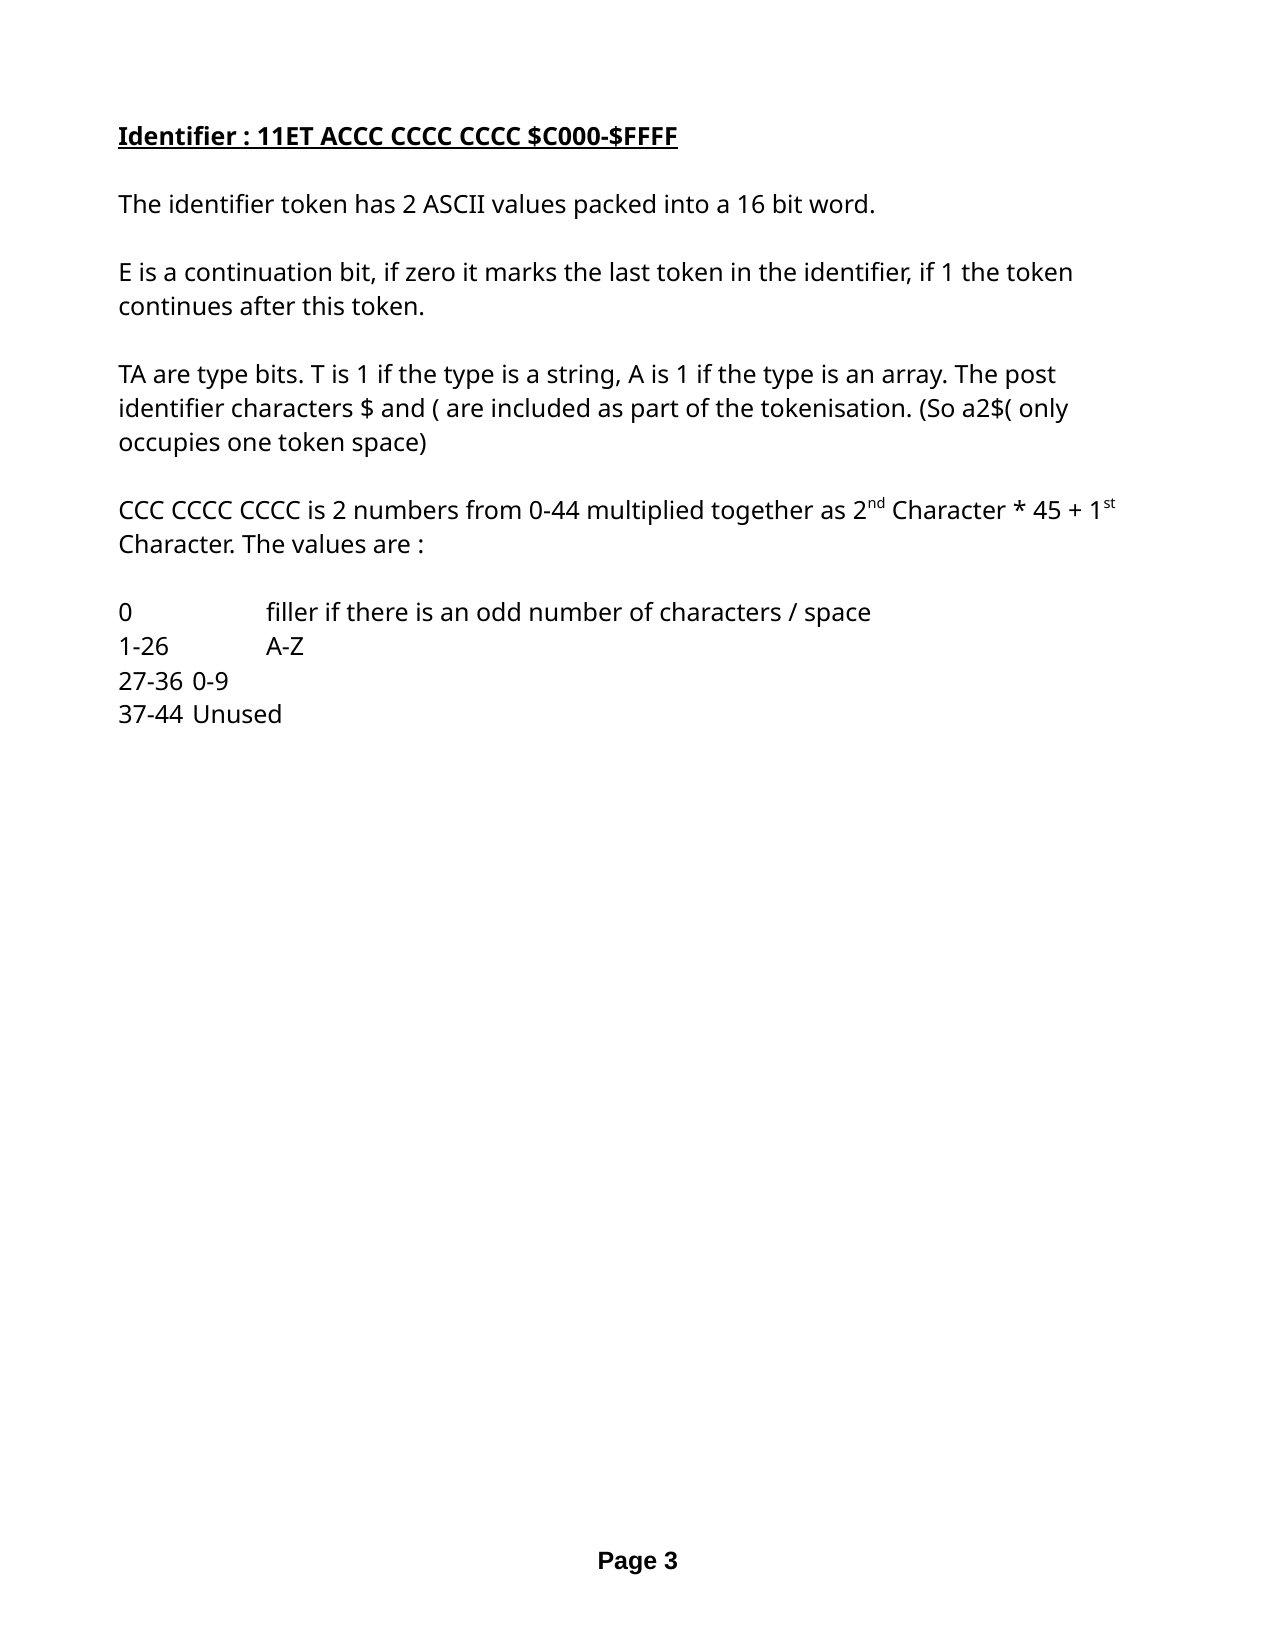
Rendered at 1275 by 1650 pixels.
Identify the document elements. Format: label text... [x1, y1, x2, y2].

text 27-36 0-9 [118, 663, 1157, 697]
text The identifier token has 2 ASCII values packed into a 16 bit word. [118, 186, 1157, 220]
text CCC CCCC CCCC is 2 numbers from 0-44 multiplied together as 2nd Character * 45 + 1st Character. The values are : [118, 493, 1157, 561]
text Identifier : 11ET ACCC CCCC CCCC $C000-$FFFF [118, 118, 1157, 152]
text TA are type bits. T is 1 if the type is a string, A is 1 if the type is an array. The post identifier characters $ and ( are included as part of the tokenisation. (So a2$( only occupies one token space) [118, 357, 1157, 459]
text 1-26 A-Z [118, 629, 1157, 663]
text 37-44 Unused [118, 697, 1157, 731]
text 0 filler if there is an odd number of characters / space [118, 595, 1157, 629]
text E is a continuation bit, if zero it marks the last token in the identifier, if 1 the token continues after this token. [118, 254, 1157, 322]
